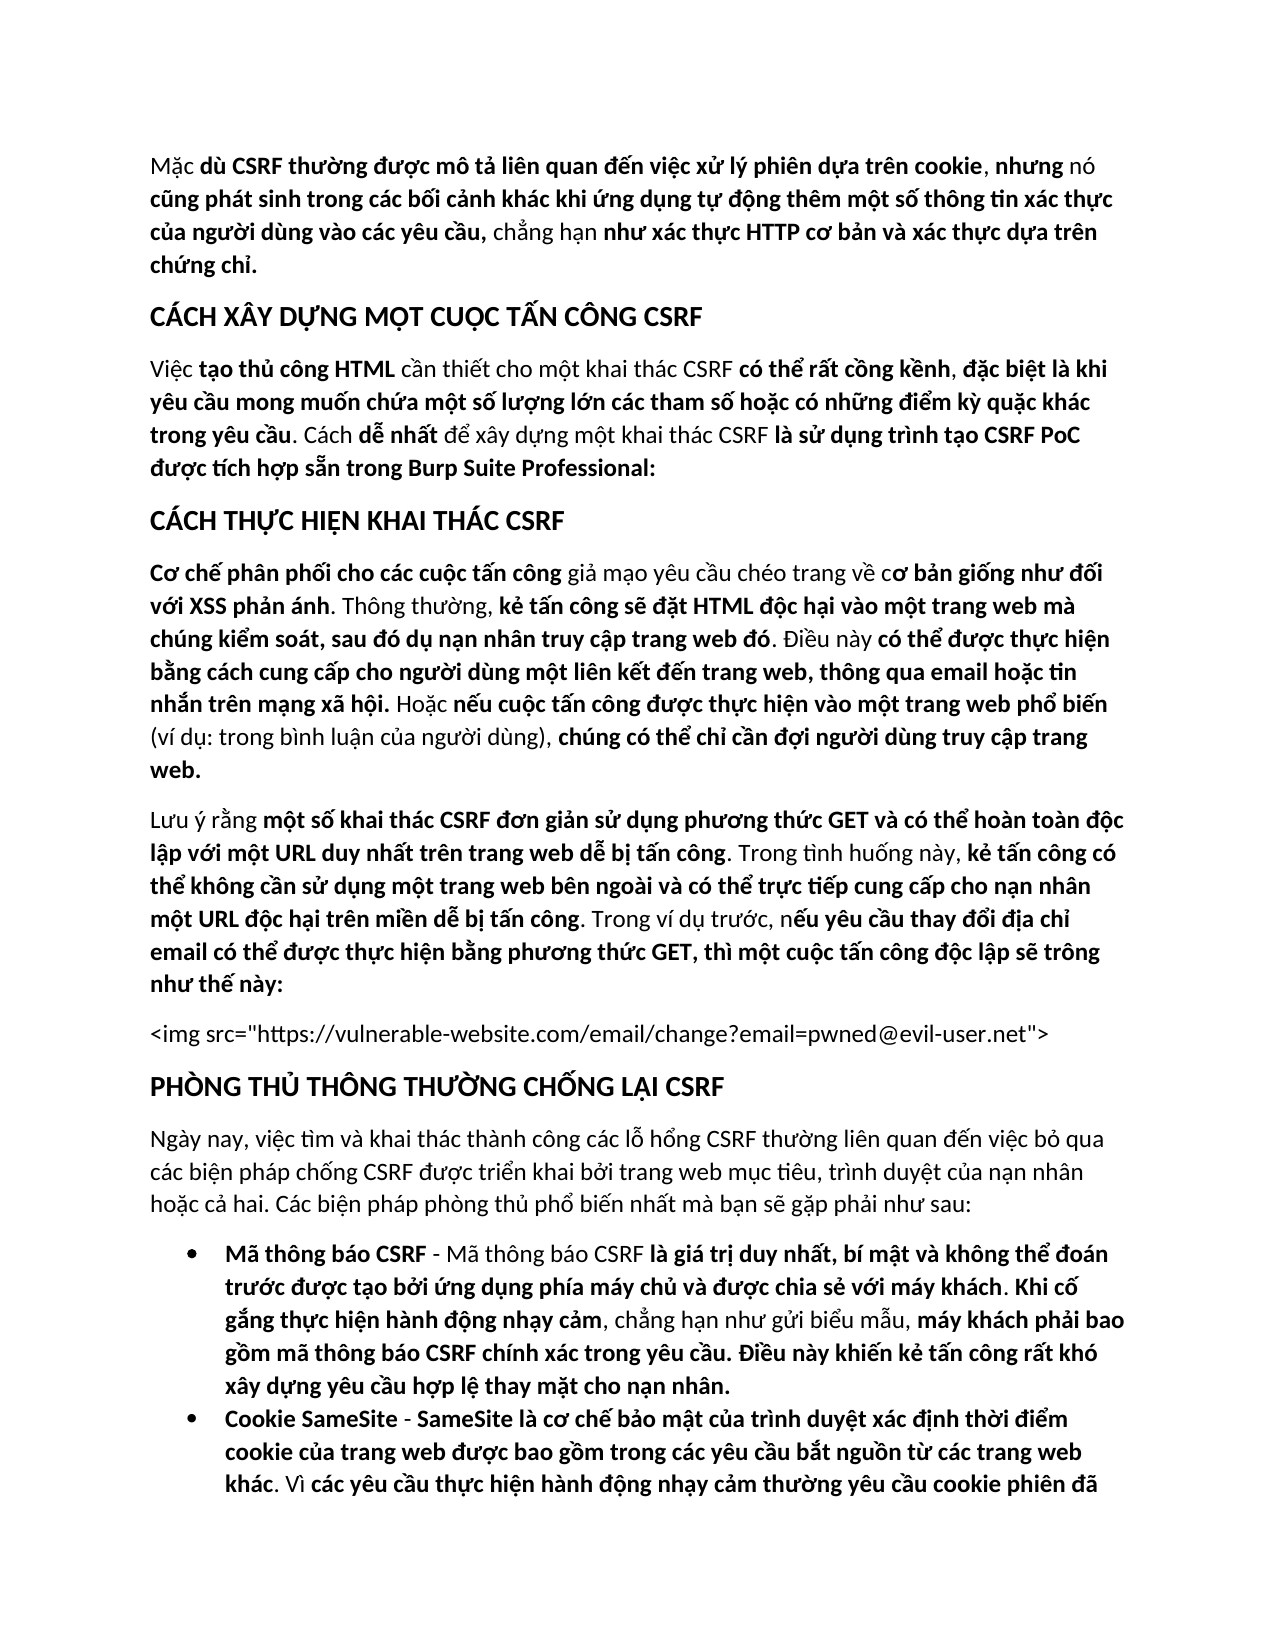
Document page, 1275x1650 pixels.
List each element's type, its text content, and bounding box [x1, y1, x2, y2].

text CÁCH XÂY DỰNG MỘT CUỘC TẤN CÔNG CSRF [150, 298, 1125, 334]
text Lưu ý rằng một số khai thác CSRF đơn giản sử dụng phương thức GET và có thể hoàn toàn độc lập với một URL duy nhất trên trang web dễ bị tấn công. Trong tình huống này, kẻ tấn công có thể không cần sử dụng một trang web bên ngoài và có thể trực tiếp cung cấp cho nạn nhân một URL độc hại trên miền dễ bị tấn công. Trong ví dụ trước, nếu yêu cầu thay đổi địa chỉ email có thể được thực hiện bằng phương thức GET, thì một cuộc tấn công độc lập sẽ trông như thế này: [150, 804, 1125, 999]
text <img src="https://vulnerable-website.com/email/change?email=pwned@evil-user.net"> [150, 1018, 1125, 1049]
text Việc tạo thủ công HTML cần thiết cho một khai thác CSRF có thể rất cồng kềnh, đặc biệt là khi yêu cầu mong muốn chứa một số lượng lớn các tham số hoặc có những điểm kỳ quặc khác trong yêu cầu. Cách dễ nhất để xây dựng một khai thác CSRF là sử dụng trình tạo CSRF PoC được tích hợp sẵn trong Burp Suite Professional: [150, 353, 1125, 483]
text CÁCH THỰC HIỆN KHAI THÁC CSRF [150, 502, 1125, 537]
list Mã thông báo CSRF - Mã thông báo CSRF là giá trị duy nhất, bí mật và không thể đoán trước được tạo bởi ứng dụng phía máy chủ và được chia sẻ với máy khách. Khi cố gắng thực hiện hành động nhạy cảm, chẳng hạn như gửi biểu mẫu, máy khách phải bao gồm mã thông báo CSRF chính xác trong yêu cầu. Điều này khiến kẻ tấn công rất khó xây dựng yêu cầu hợp lệ thay mặt cho nạn nhân. [187, 1238, 1125, 1400]
text Ngày nay, việc tìm và khai thác thành công các lỗ hổng CSRF thường liên quan đến việc bỏ qua các biện pháp chống CSRF được triển khai bởi trang web mục tiêu, trình duyệt của nạn nhân hoặc cả hai. Các biện pháp phòng thủ phổ biến nhất mà bạn sẽ gặp phải như sau: [150, 1123, 1125, 1219]
text Cơ chế phân phối cho các cuộc tấn công giả mạo yêu cầu chéo trang về cơ bản giống như đối với XSS phản ánh. Thông thường, kẻ tấn công sẽ đặt HTML độc hại vào một trang web mà chúng kiểm soát, sau đó dụ nạn nhân truy cập trang web đó. Điều này có thể được thực hiện bằng cách cung cấp cho người dùng một liên kết đến trang web, thông qua email hoặc tin nhắn trên mạng xã hội. Hoặc nếu cuộc tấn công được thực hiện vào một trang web phổ biến (ví dụ: trong bình luận của người dùng), chúng có thể chỉ cần đợi người dùng truy cập trang web. [150, 557, 1125, 785]
text PHÒNG THỦ THÔNG THƯỜNG CHỐNG LẠI CSRF [150, 1068, 1125, 1103]
text Mặc dù CSRF thường được mô tả liên quan đến việc xử lý phiên dựa trên cookie, nhưng nó cũng phát sinh trong các bối cảnh khác khi ứng dụng tự động thêm một số thông tin xác thực của người dùng vào các yêu cầu, chẳng hạn như xác thực HTTP cơ bản và xác thực dựa trên chứng chỉ. [150, 150, 1125, 279]
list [187, 1403, 1125, 1499]
